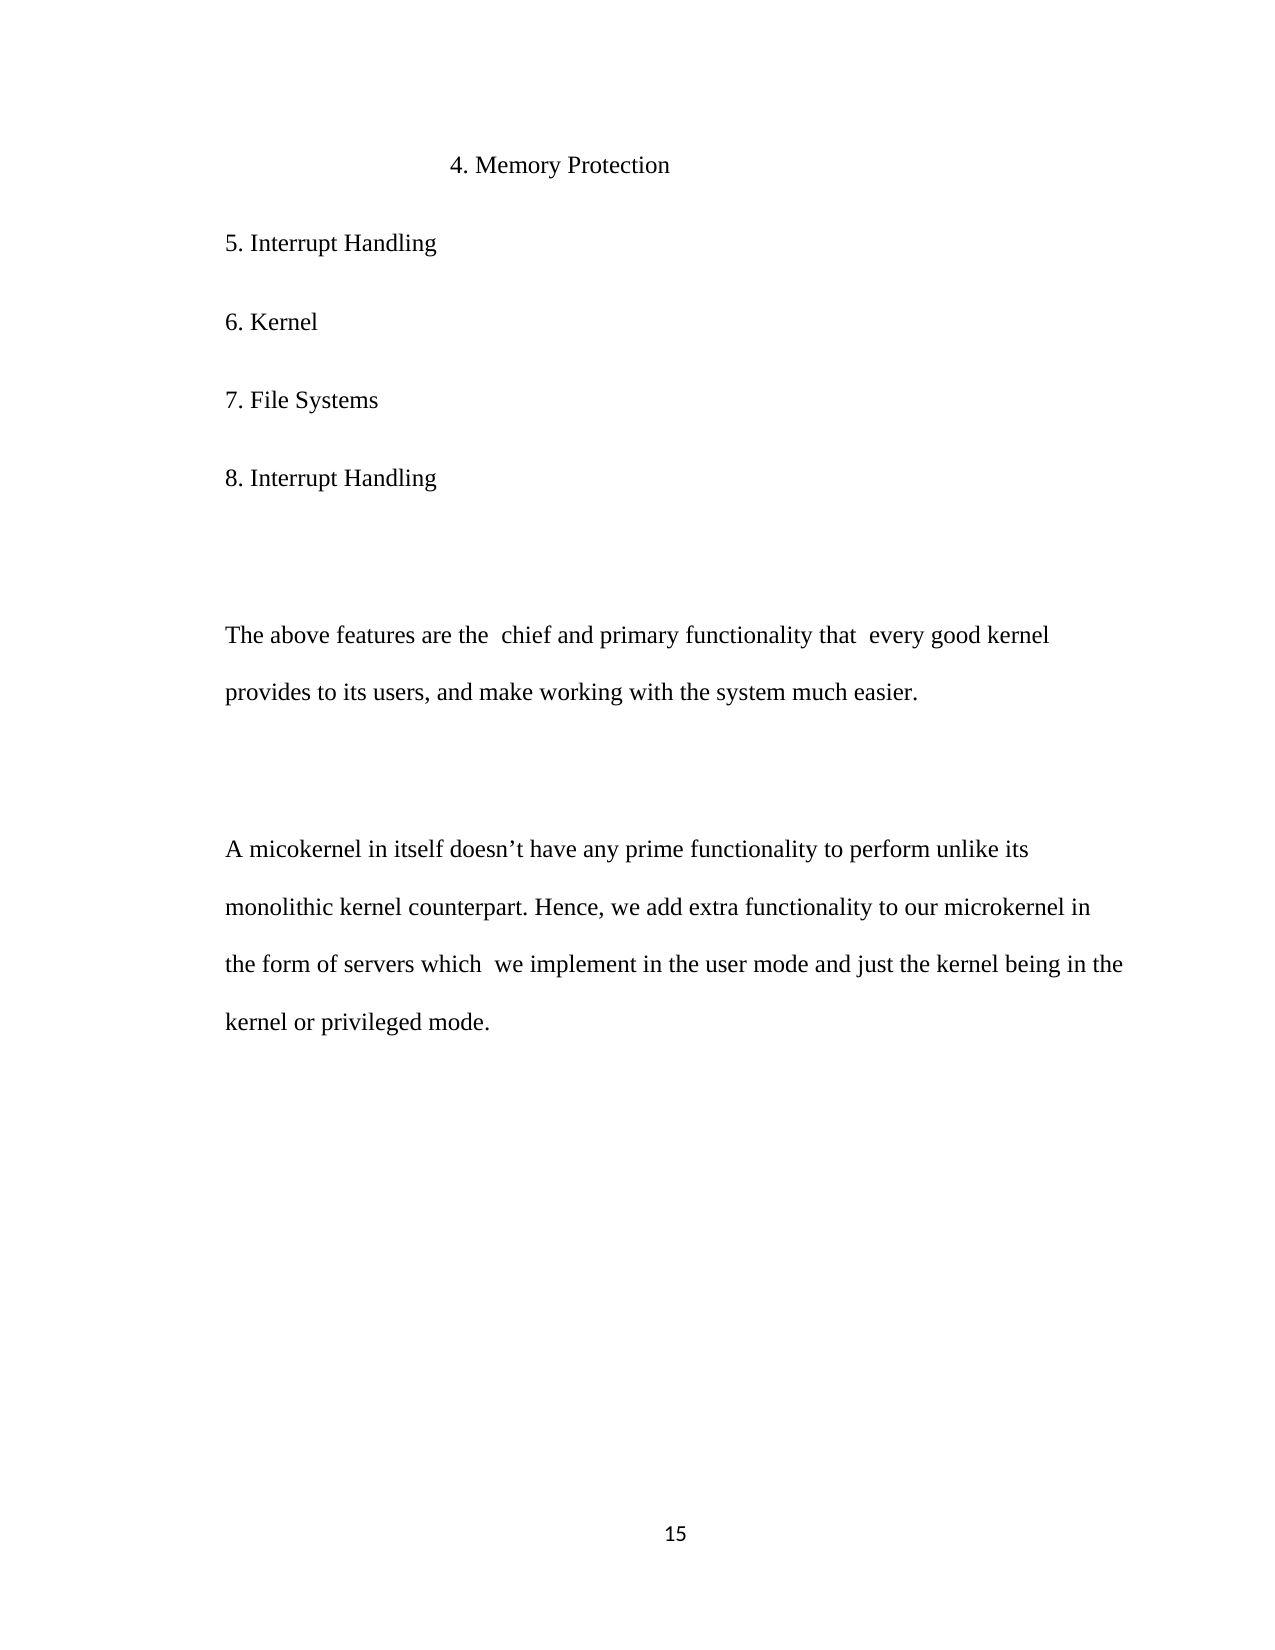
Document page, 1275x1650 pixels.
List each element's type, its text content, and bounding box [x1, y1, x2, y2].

text The above features are the chief and primary functionality that every good kernel provides to its users, and make working with the system much easier. [225, 620, 1125, 706]
text 7. File Systems [225, 385, 1125, 414]
text 5. Interrupt Handling [225, 228, 1125, 257]
text 6. Kernel [225, 307, 1125, 335]
list 4. Memory Protection [450, 150, 1125, 179]
text 8. Interrupt Handling [225, 463, 1125, 492]
text A micokernel in itself doesn’t have any prime functionality to perform unlike its monolithic kernel counterpart. Hence, we add extra functionality to our microkernel in the form of servers which we implement in the user mode and just the kernel being in the kernel or privileged mode. [225, 834, 1125, 1035]
